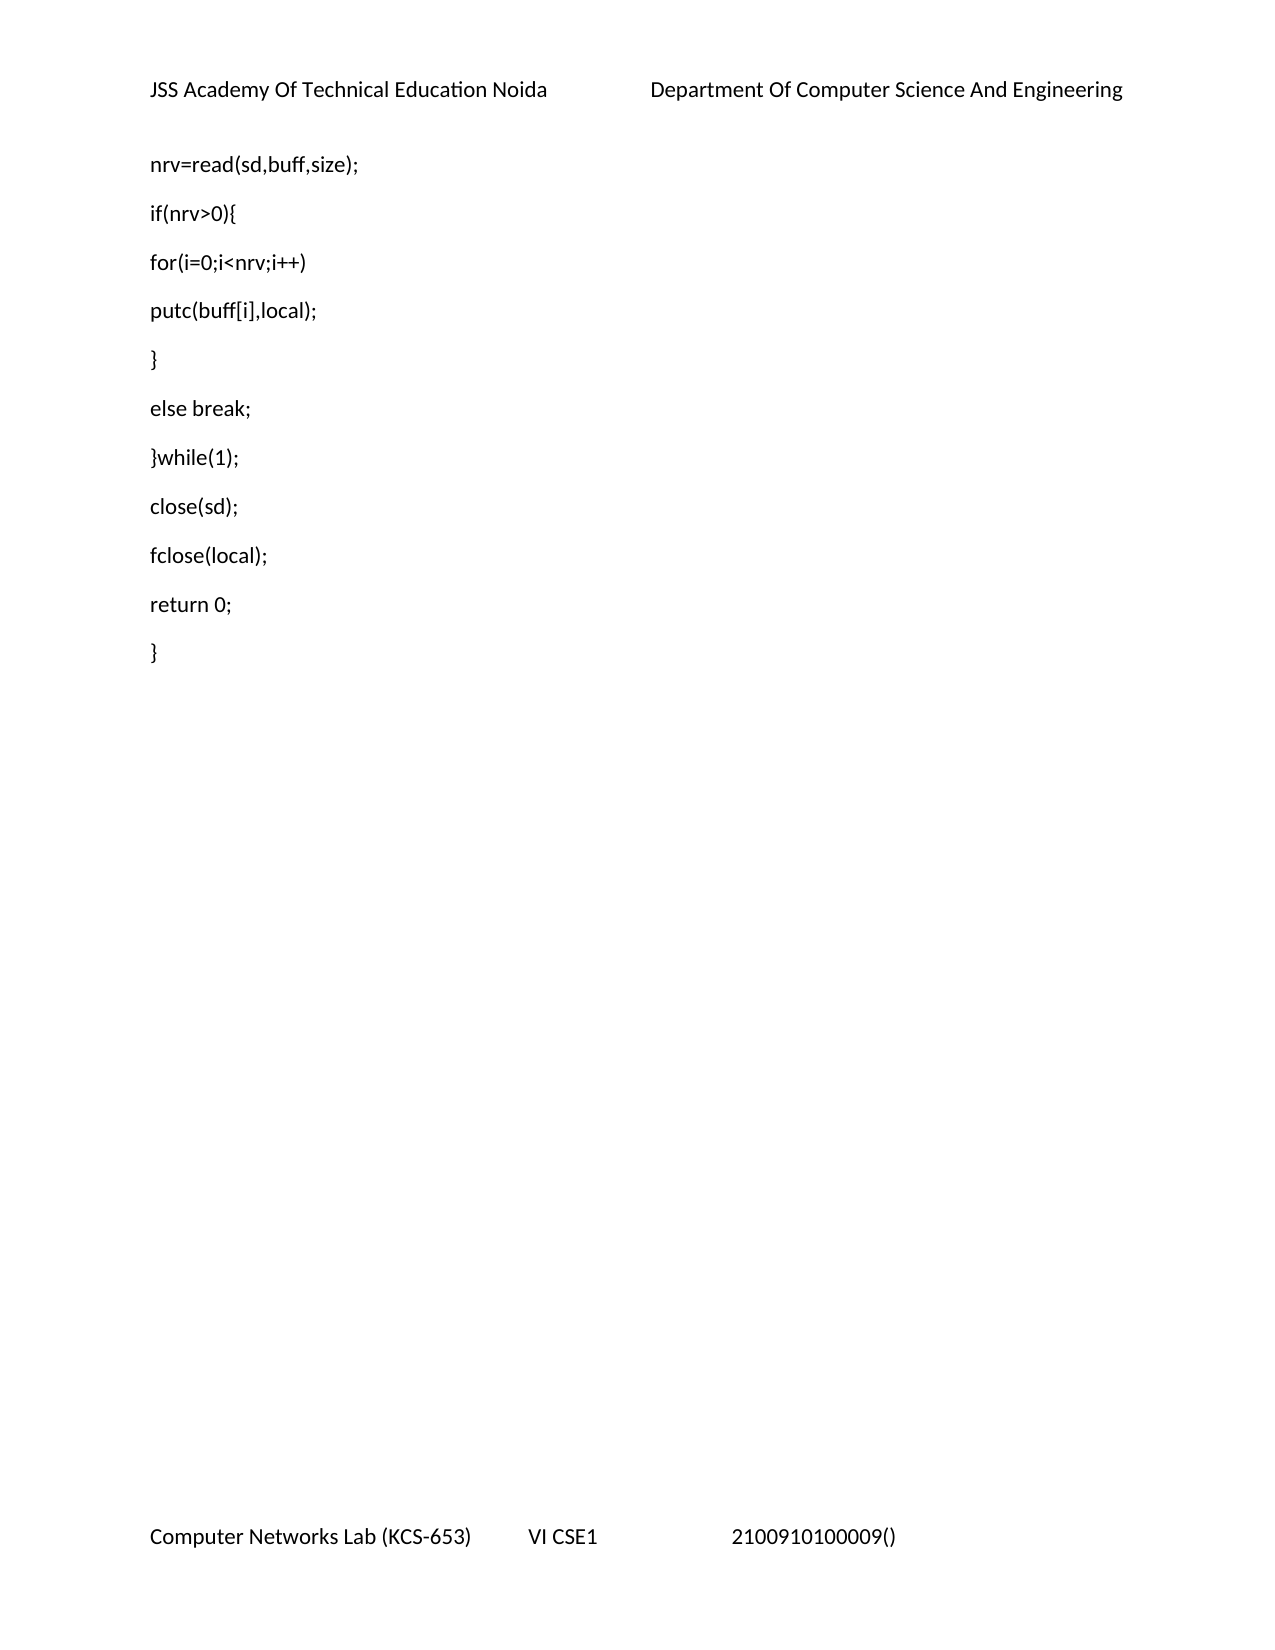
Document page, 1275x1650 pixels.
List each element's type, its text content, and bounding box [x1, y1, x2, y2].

text fclose(local); [150, 541, 1125, 569]
text return 0; [150, 590, 1125, 618]
text close(sd); [150, 492, 1125, 520]
text nrv=read(sd,buff,size); [150, 150, 1125, 178]
text }while(1); [150, 443, 1125, 471]
text else break; [150, 394, 1125, 422]
text putc(buff[i],local); [150, 297, 1125, 324]
text for(i=0;i<nrv;i++) [150, 248, 1125, 276]
text } [150, 638, 1125, 667]
text } [150, 345, 1125, 373]
text if(nrv>0){ [150, 199, 1125, 227]
